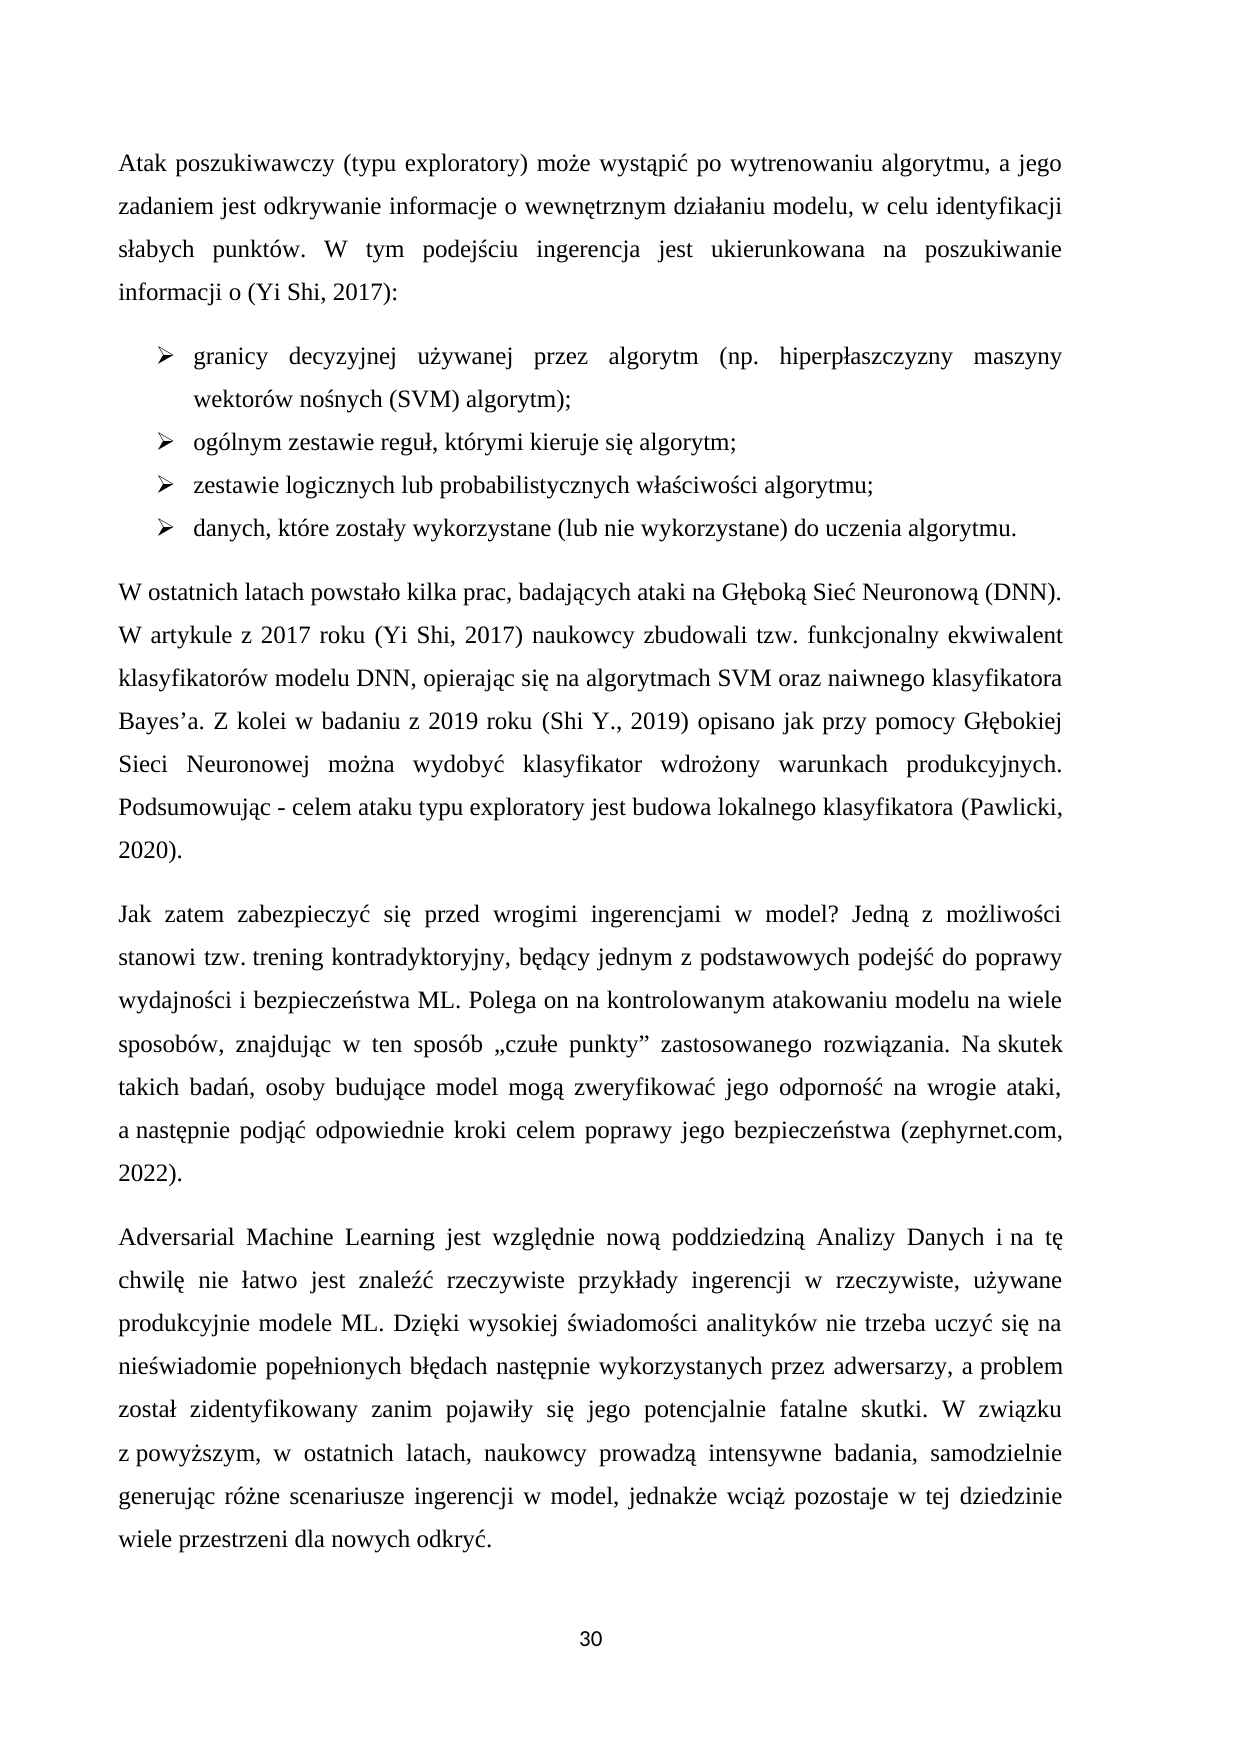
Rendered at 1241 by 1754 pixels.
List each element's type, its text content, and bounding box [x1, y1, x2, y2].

list granicy decyzyjnej używanej przez algorytm (np. hiperpłaszczyzny maszyny wektorów nośnych (SVM) algorytm); [156, 341, 1063, 413]
list zestawie logicznych lub probabilistycznych właściwości algorytmu; [156, 470, 1063, 499]
text W ostatnich latach powstało kilka prac, badających ataki na Głęboką Sieć Neuronową (DNN). W artykule z 2017 roku naukowcy zbudowali tzw. funkcjonalny ekwiwalent klasyfikatorów modelu DNN, opierając się na algorytmach SVM oraz naiwnego klasyfikatora Bayes’a. Z kolei w badaniu z 2019 roku opisano jak przy pomocy Głębokiej Sieci Neuronowej można wydobyć klasyfikator wdrożony warunkach produkcyjnych. Podsumowując - celem ataku typu exploratory jest budowa lokalnego klasyfikatora. [118, 577, 1063, 864]
text Adversarial Machine Learning jest względnie nową poddziedziną Analizy Danych i na tę chwilę nie łatwo jest znaleźć rzeczywiste przykłady ingerencji w rzeczywiste, używane produkcyjnie modele ML. Dzięki wysokiej świadomości analityków nie trzeba uczyć się na nieświadomie popełnionych błędach następnie wykorzystanych przez adwersarzy, a problem został zidentyfikowany zanim pojawiły się jego potencjalnie fatalne skutki. W związku z powyższym, w ostatnich latach, naukowcy prowadzą intensywne badania, samodzielnie generując różne scenariusze ingerencji w model, jednakże wciąż pozostaje w tej dziedzinie wiele przestrzeni dla nowych odkryć. [118, 1222, 1063, 1553]
text Jak zatem zabezpieczyć się przed wrogimi ingerencjami w model? Jedną z możliwości stanowi tzw. trening kontradyktoryjny, będący jednym z podstawowych podejść do poprawy wydajności i bezpieczeństwa ML. Polega on na kontrolowanym atakowaniu modelu na wiele sposobów, znajdując w ten sposób „czułe punkty” zastosowanego rozwiązania. Na skutek takich badań, osoby budujące model mogą zweryfikować jego odporność na wrogie ataki, a następnie podjąć odpowiednie kroki celem poprawy jego bezpieczeństwa. [118, 899, 1063, 1187]
list ogólnym zestawie reguł, którymi kieruje się algorytm; [156, 427, 1063, 456]
list danych, które zostały wykorzystane (lub nie wykorzystane) do uczenia algorytmu. [156, 513, 1063, 542]
text Atak poszukiwawczy (typu exploratory) może wystąpić po wytrenowaniu algorytmu, a jego zadaniem jest odkrywanie informacje o wewnętrznym działaniu modelu, w celu identyfikacji słabych punktów. W tym podejściu ingerencja jest ukierunkowana na poszukiwanie informacji o: [118, 148, 1063, 306]
